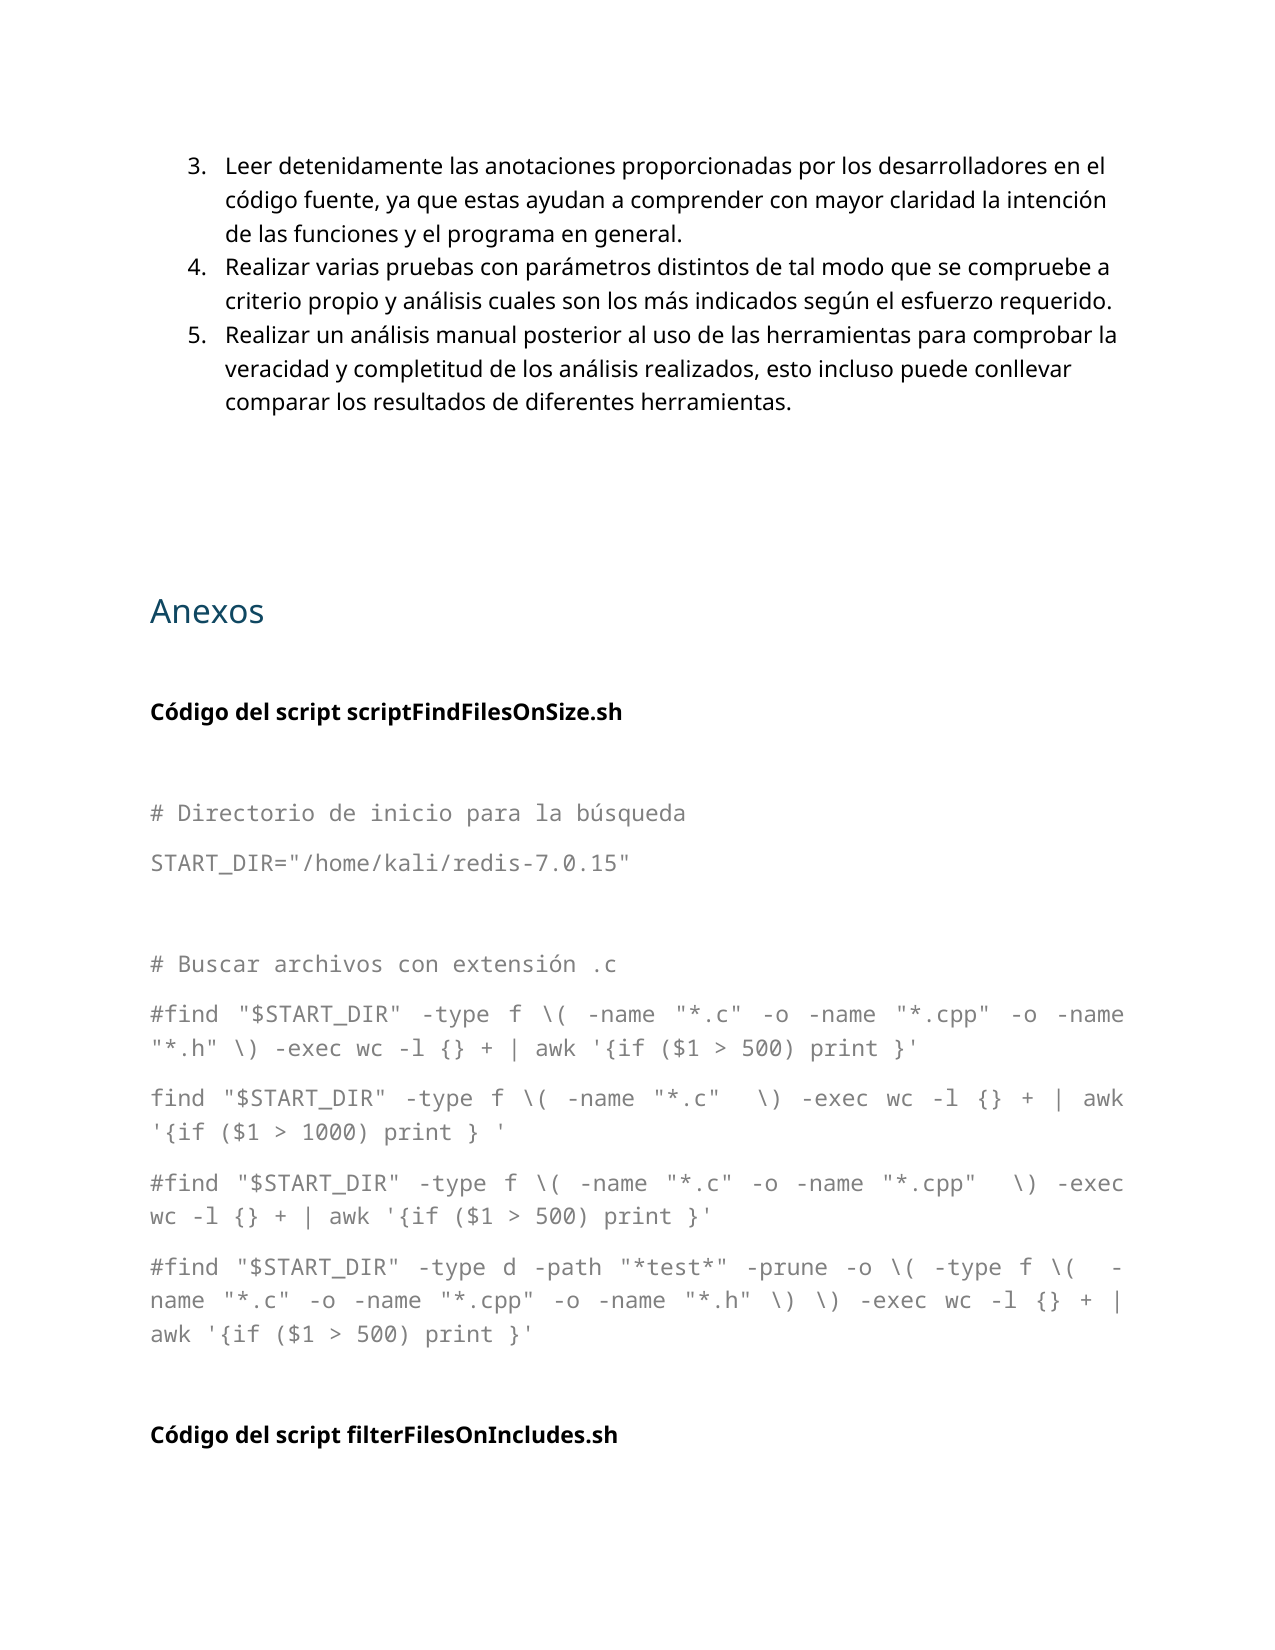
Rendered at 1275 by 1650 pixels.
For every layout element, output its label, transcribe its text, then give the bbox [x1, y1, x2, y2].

subtitle Anexos [150, 588, 1125, 633]
text #find "$START_DIR" -type f \( -name "*.c" -o -name "*.cpp" \) -exec wc -l {} + | awk '{if ($1 > 500) print }' [150, 1166, 1125, 1231]
text Código del script filterFilesOnIncludes.sh [150, 1419, 1125, 1450]
list Realizar un análisis manual posterior al uso de las herramientas para comprobar la veracidad y completitud de los análisis realizados, esto incluso puede conllevar comparar los resultados de diferentes herramientas. [187, 319, 1125, 417]
text #find "$START_DIR" -type d -path "*test*" -prune -o \( -type f \( -name "*.c" -o -name "*.cpp" -o -name "*.h" \) \) -exec wc -l {} + | awk '{if ($1 > 500) print }' [150, 1251, 1125, 1349]
text Código del script scriptFindFilesOnSize.sh [150, 696, 1125, 727]
text # Directorio de inicio para la búsqueda [150, 796, 1125, 828]
list Leer detenidamente las anotaciones proporcionadas por los desarrolladores en el código fuente, ya que estas ayudan a comprender con mayor claridad la intención de las funciones y el programa en general. [187, 150, 1125, 249]
text START_DIR="/home/kali/redis-7.0.15" [150, 847, 1125, 878]
text find "$START_DIR" -type f \( -name "*.c" \) -exec wc -l {} + | awk '{if ($1 > 1000) print } ' [150, 1082, 1125, 1147]
list Realizar varias pruebas con parámetros distintos de tal modo que se compruebe a criterio propio y análisis cuales son los más indicados según el esfuerzo requerido. [187, 251, 1125, 316]
text # Buscar archivos con extensión .c [150, 948, 1125, 979]
text #find "$START_DIR" -type f \( -name "*.c" -o -name "*.cpp" -o -name "*.h" \) -exec wc -l {} + | awk '{if ($1 > 500) print }' [150, 998, 1125, 1063]
